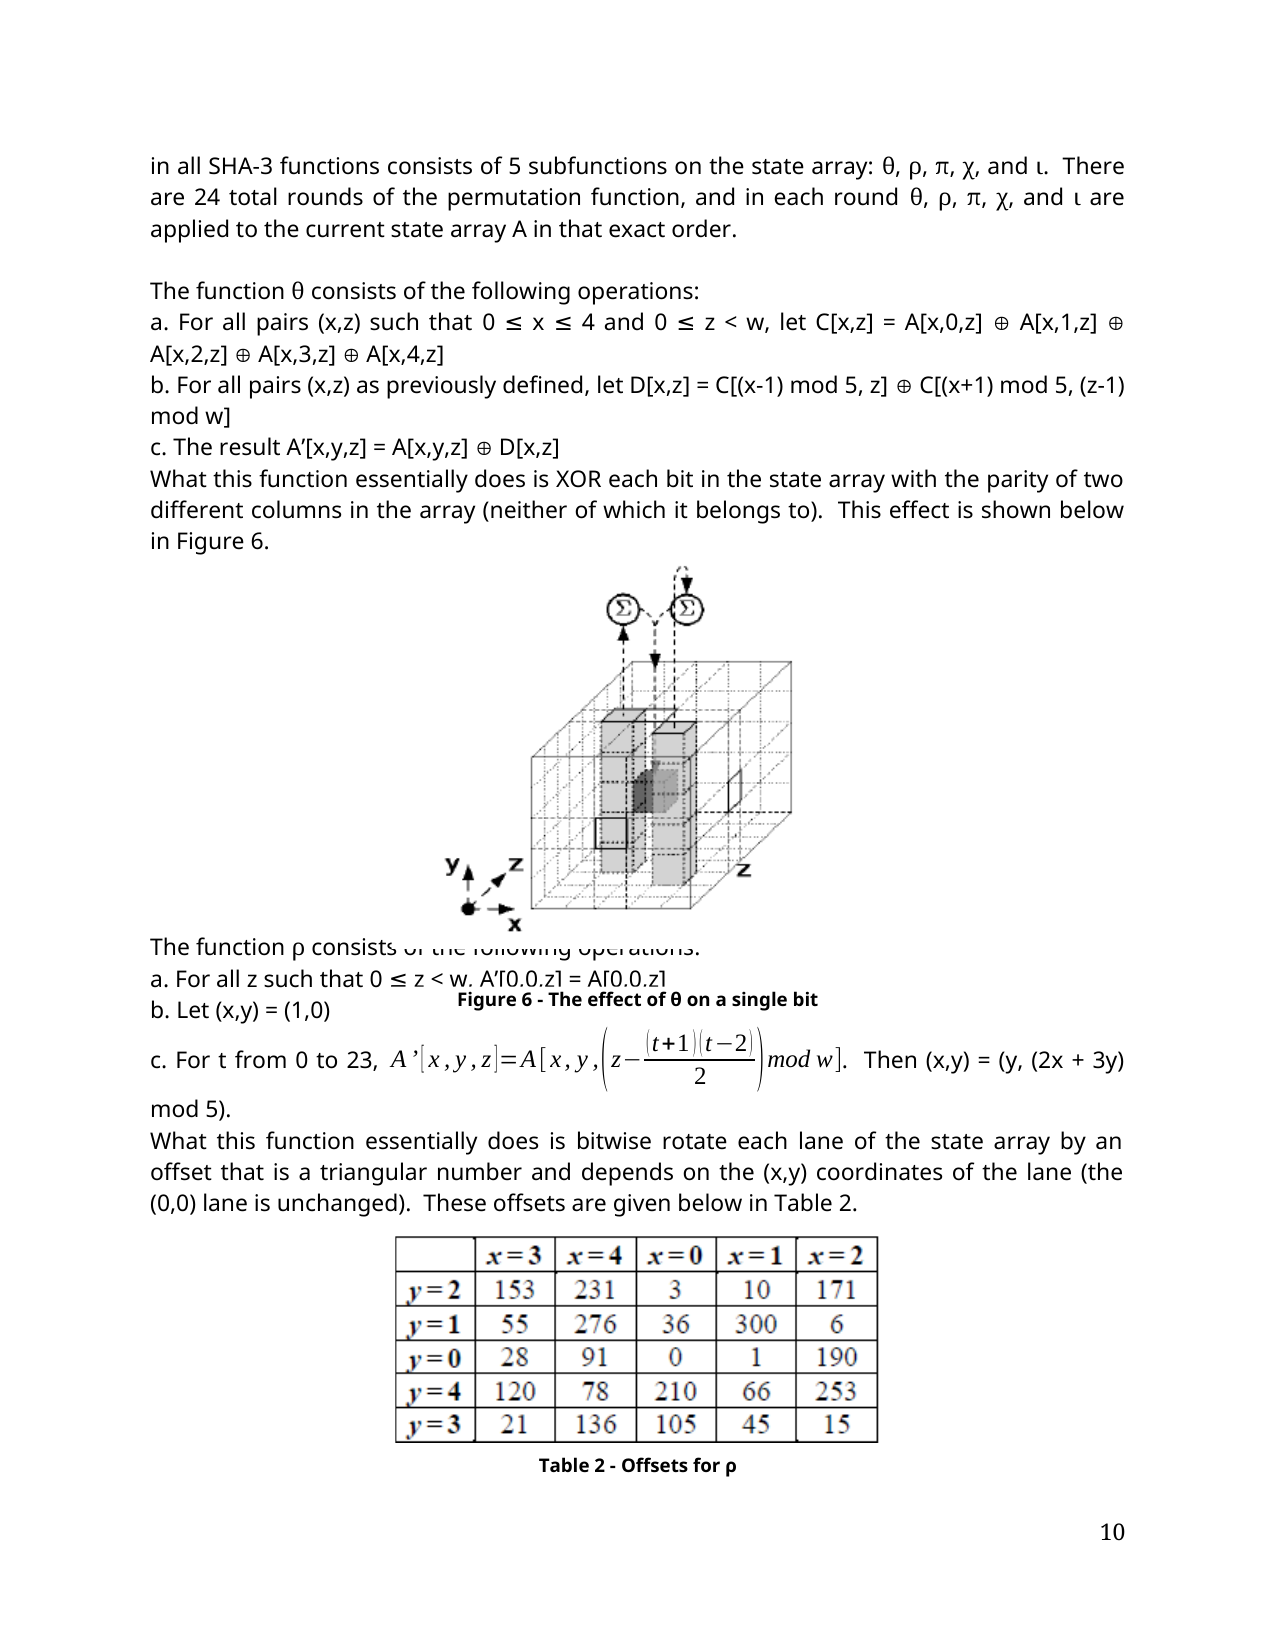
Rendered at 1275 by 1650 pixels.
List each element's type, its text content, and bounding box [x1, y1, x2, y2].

text a. For all pairs (x,z) such that 0 ≤ x ≤ 4 and 0 ≤ z < w, let C[x,z] = A[x,0,z] A[x,1,z] A[x,2,z] A[x,3,z] A[x,4,z] [150, 306, 1125, 369]
text What this function essentially does is XOR each bit in the state array with the parity of two different columns in the array (neither of which it belongs to). This effect is shown below in Figure 6. [150, 462, 1125, 556]
text The function ρ consists of the following operations: [150, 931, 1125, 962]
text b. For all pairs (x,z) as previously defined, let D[x,z] = C[(x-1) mod 5, z] C[(x+1) mod 5, (z-1) mod w] [150, 369, 1125, 431]
text a. For all z such that 0 ≤ z < w, A’[0,0,z] = A[0,0,z] [150, 962, 1125, 994]
text What this function essentially does is bitwise rotate each lane of the state array by an offset that is a triangular number and depends on the (x,y) coordinates of the lane (the (0,0) lane is unchanged). These offsets are given below in Table 2. [150, 1124, 1125, 1218]
text The function θ consists of the following operations: [150, 275, 1125, 306]
text b. Let (x,y) = (1,0) [150, 994, 1125, 1025]
picture [395, 1235, 880, 1443]
picture [391, 559, 884, 949]
text c. For t from 0 to 23, . Then (x,y) = (y, (2x + 3y) mod 5). [150, 1025, 1125, 1124]
text c. The result A’[x,y,z] = A[x,y,z] D[x,z] [150, 431, 1125, 462]
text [150, 150, 1125, 244]
